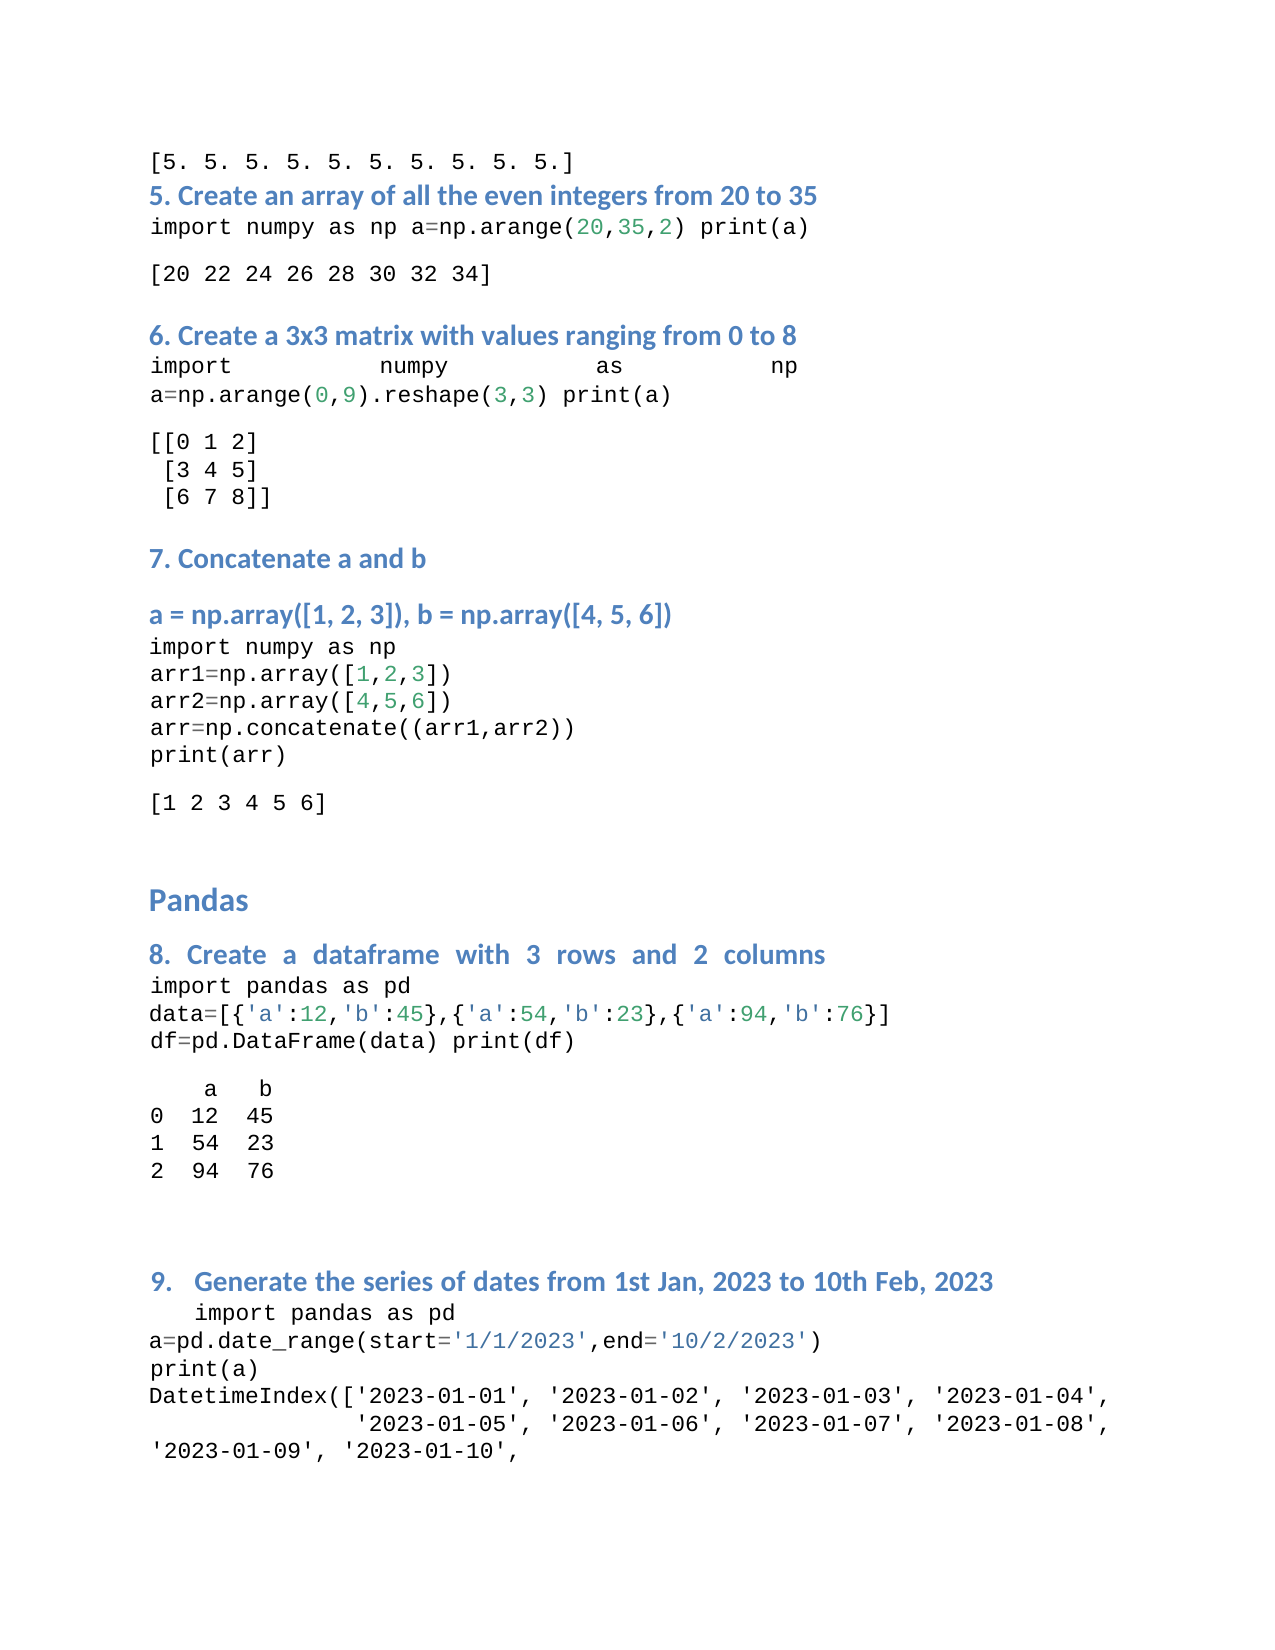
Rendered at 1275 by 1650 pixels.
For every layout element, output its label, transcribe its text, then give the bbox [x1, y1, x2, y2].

text a=pd.date_range(start='1/1/2023',end='10/2/2023') print(a) [149, 1330, 937, 1383]
text [5. 5. 5. 5. 5. 5. 5. 5. 5. 5.] [149, 150, 1116, 176]
text a b 0 12 45 [149, 1077, 288, 1130]
text a = np.array([1, 2, 3]), b = np.array([4, 5, 6]) [149, 596, 994, 632]
text 7. Concatenate a and b [149, 540, 994, 575]
list 94 76 [150, 1159, 1116, 1185]
text [1 2 3 4 5 6] [149, 791, 1116, 817]
text [[0 1 2] [149, 430, 1116, 456]
list Generate the series of dates from 1st Jan, 2023 to 10th Feb, 2023 import pandas as pd [150, 1263, 994, 1327]
subtitle Pandas [149, 878, 412, 919]
list 54 23 [150, 1132, 1116, 1157]
text data=[{'a':12,'b':45},{'a':54,'b':23},{'a':94,'b':76}] df=pd.DataFrame(data) print(df) [149, 1002, 897, 1055]
text DatetimeIndex(['2023-01-01', '2023-01-02', '2023-01-03', '2023-01-04', [149, 1384, 1116, 1410]
text '2023-01-05', '2023-01-06', '2023-01-07', '2023-01-08', '2023-01-09', '2023-01-10', [149, 1412, 1116, 1465]
text 8. Create a dataframe with 3 rows and 2 columns import pandas as pd [149, 936, 826, 1000]
text [3 4 5] [149, 458, 1116, 484]
text [6 7 8]] [149, 485, 1116, 511]
text 6. Create a 3x3 matrix with values ranging from 0 to 8 import numpy as np a=np.arange(0,9).reshape(3,3) print(a) [149, 317, 798, 409]
text 5. Create an array of all the even integers from 20 to 35 import numpy as np a=np.arange(20,35,2) print(a) [149, 177, 819, 241]
text [20 22 24 26 28 30 32 34] [149, 263, 1116, 289]
text import numpy as np arr1=np.array([1,2,3]) arr2=np.array([4,5,6]) arr=np.concatenate((arr1,arr2)) print(arr) [149, 635, 703, 770]
